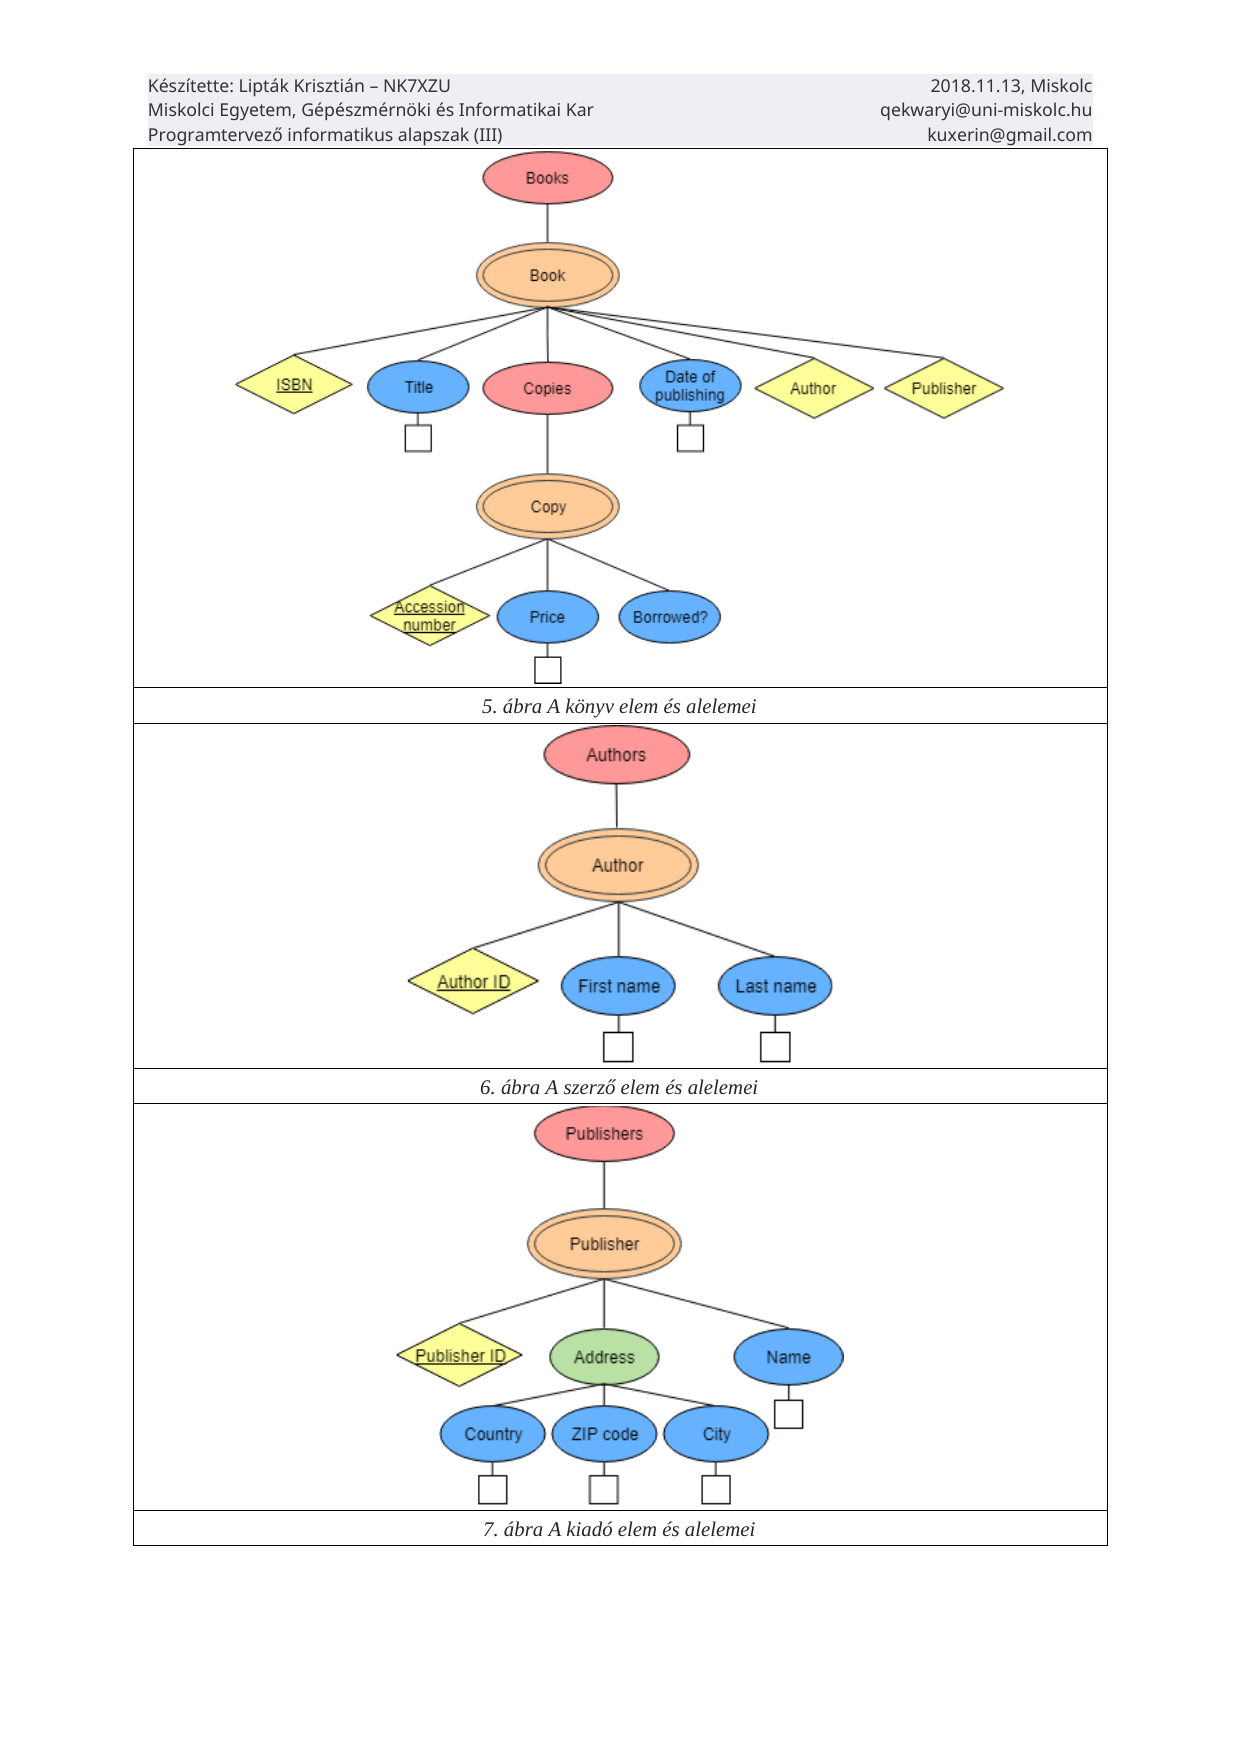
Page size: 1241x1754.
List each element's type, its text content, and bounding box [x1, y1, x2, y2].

table_cell 7. ábra A kiadó elem és alelemei [134, 1511, 1107, 1545]
picture [235, 150, 1005, 684]
table_cell 5. ábra A könyv elem és alelemei [134, 688, 1107, 722]
picture [396, 1106, 844, 1506]
picture [407, 725, 833, 1064]
table_cell [134, 1104, 1107, 1510]
table_cell 6. ábra A szerző elem és alelemei [134, 1069, 1107, 1103]
table_cell [134, 724, 1107, 1068]
table_cell [134, 149, 1107, 687]
